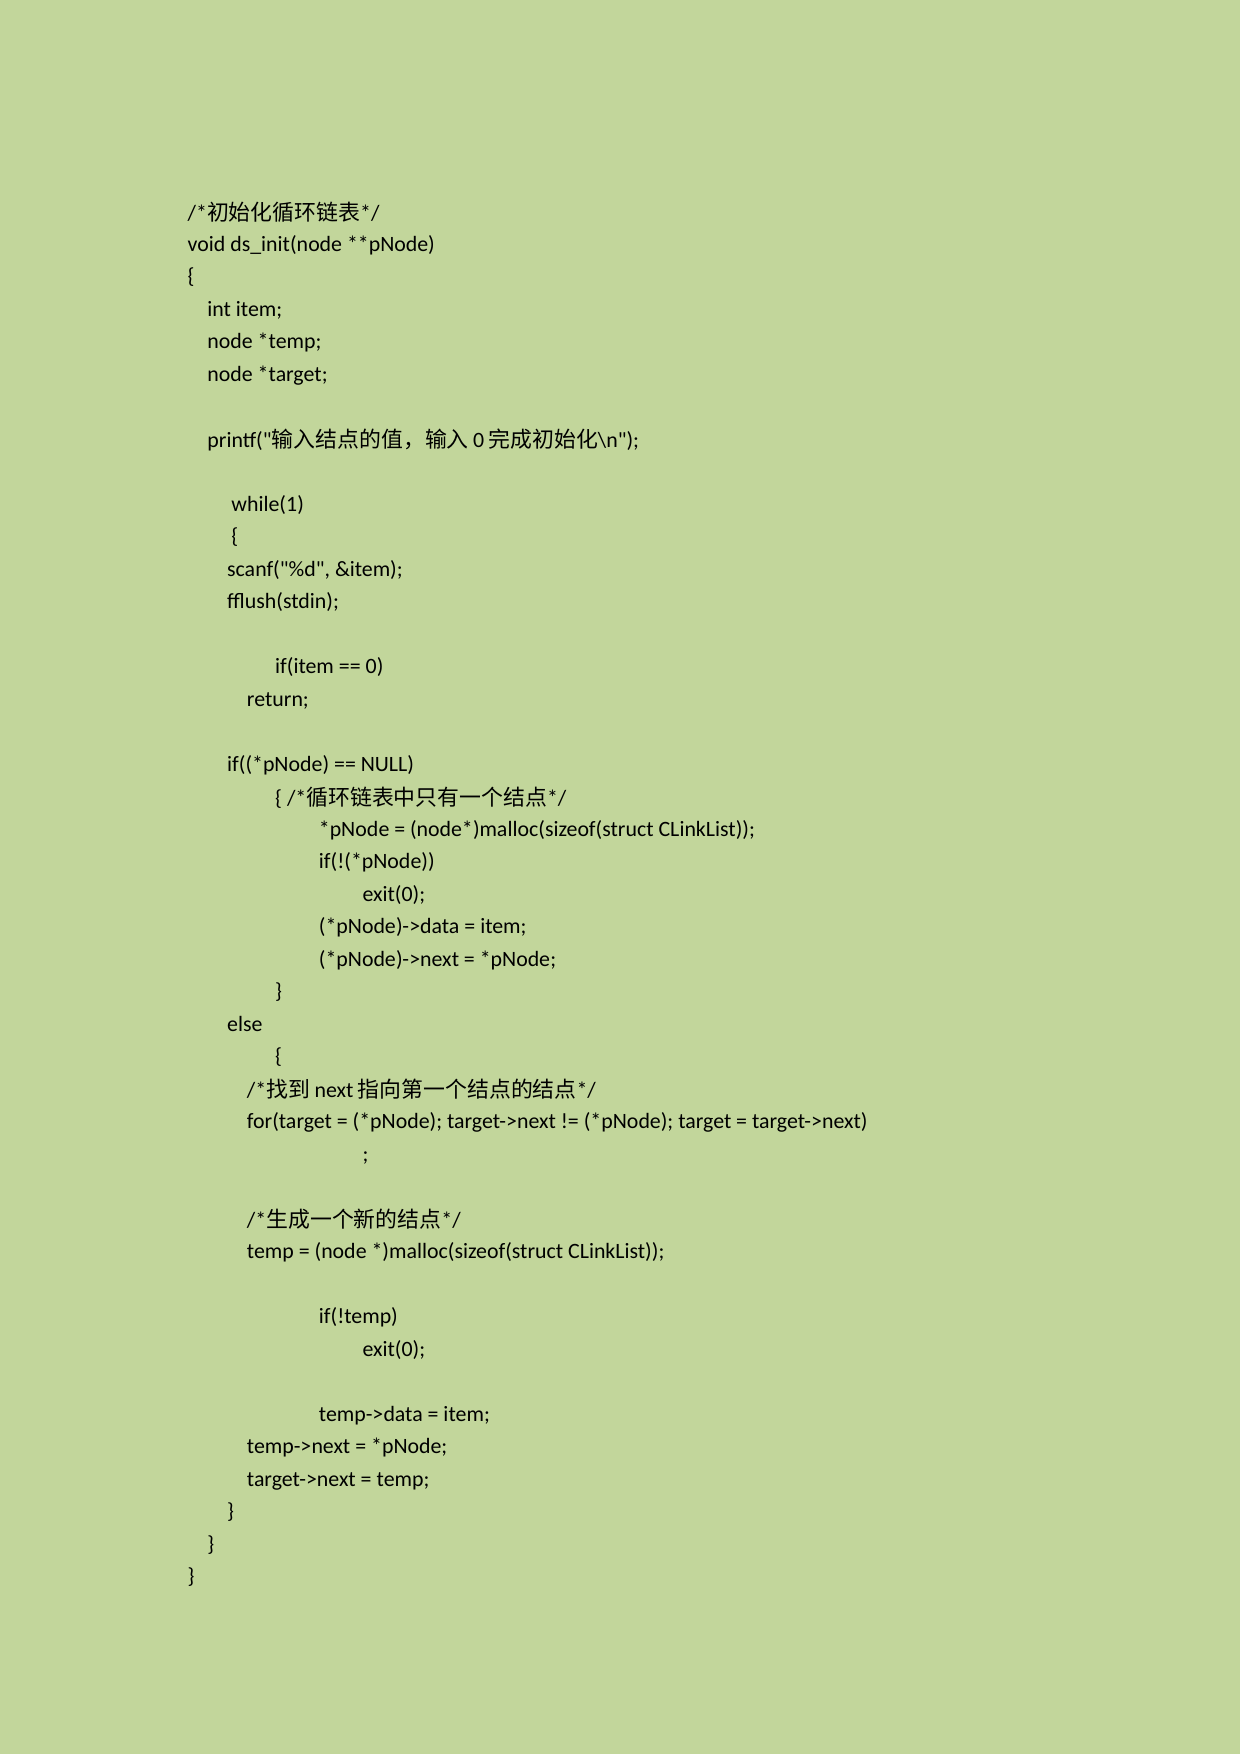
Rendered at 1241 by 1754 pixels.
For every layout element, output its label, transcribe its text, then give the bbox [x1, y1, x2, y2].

text temp->next = *pNode; [187, 1429, 1053, 1462]
text scanf("%d", &item); [187, 552, 1053, 584]
text temp->data = item; [187, 1397, 1053, 1429]
text else [187, 1007, 1053, 1039]
text /*找到next指向第一个结点的结点*/ [187, 1072, 1053, 1104]
text if(!temp) [187, 1299, 1053, 1332]
text target->next = temp; [187, 1462, 1053, 1494]
text { [187, 1039, 1053, 1072]
text } [187, 974, 1053, 1007]
text node *temp; [187, 324, 1053, 357]
text { /*循环链表中只有一个结点*/ [187, 779, 1053, 812]
text ; [187, 1137, 1053, 1169]
text /*生成一个新的结点*/ [187, 1202, 1053, 1234]
text int item; [187, 292, 1053, 324]
text exit(0); [187, 877, 1053, 909]
text void ds_init(node **pNode) [187, 227, 1053, 259]
text { [187, 259, 1053, 292]
text if(item == 0) [187, 649, 1053, 682]
text node *target; [187, 357, 1053, 389]
text /*初始化循环链表*/ [187, 194, 1053, 227]
text if((*pNode) == NULL) [187, 747, 1053, 779]
text { [187, 519, 1053, 552]
text fflush(stdin); [187, 584, 1053, 617]
text temp = (node *)malloc(sizeof(struct CLinkList)); [187, 1234, 1053, 1267]
text } [187, 1494, 1053, 1527]
text for(target = (*pNode); target->next != (*pNode); target = target->next) [187, 1104, 1053, 1137]
text } [187, 1527, 1053, 1559]
text return; [187, 682, 1053, 714]
text exit(0); [187, 1332, 1053, 1364]
text printf("输入结点的值，输入0完成初始化\n"); [187, 422, 1053, 454]
text (*pNode)->next = *pNode; [187, 942, 1053, 974]
text *pNode = (node*)malloc(sizeof(struct CLinkList)); [187, 812, 1053, 844]
text (*pNode)->data = item; [187, 909, 1053, 942]
text } [187, 1559, 1053, 1592]
text if(!(*pNode)) [187, 844, 1053, 877]
text while(1) [187, 487, 1053, 519]
